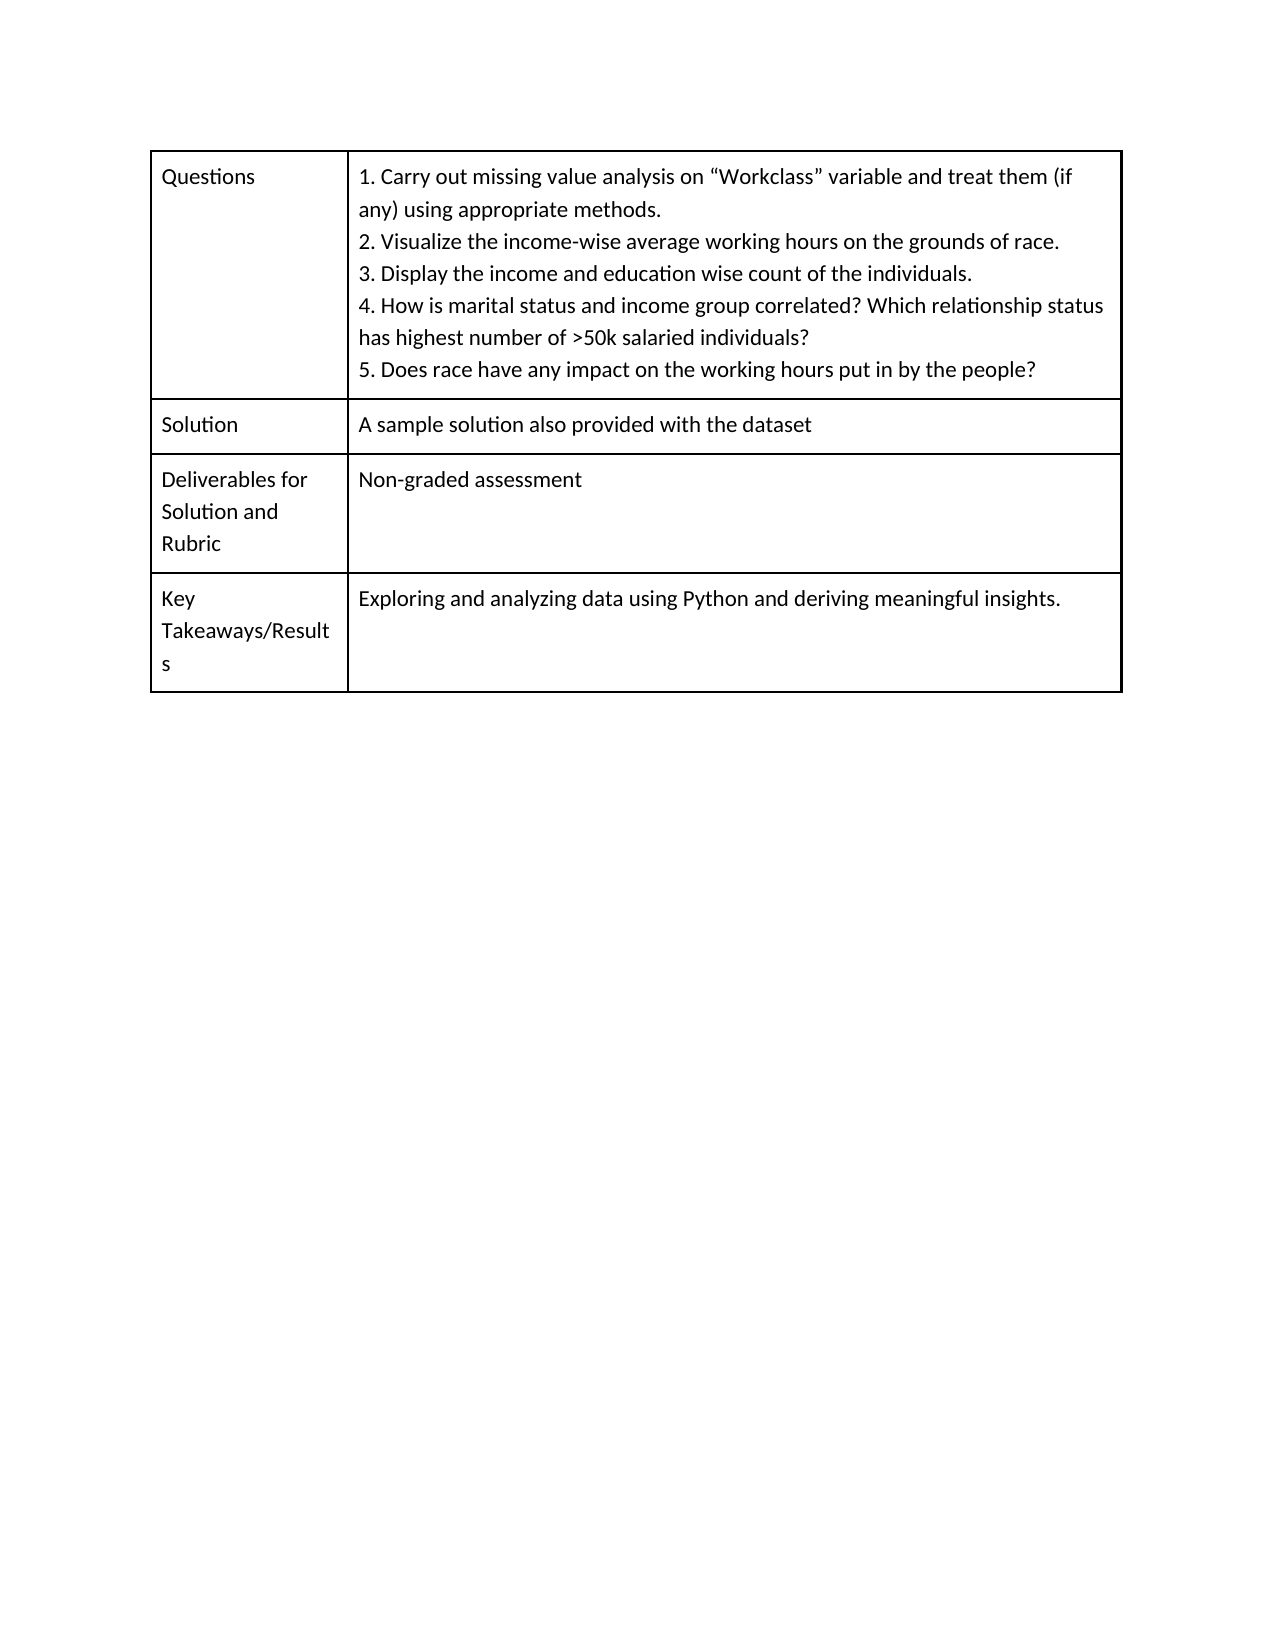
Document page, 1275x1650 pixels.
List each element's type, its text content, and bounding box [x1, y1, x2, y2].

table_cell A sample solution also provided with the dataset [349, 400, 1120, 453]
table_cell Exploring and analyzing data using Python and deriving meaningful insights. [349, 574, 1120, 691]
table_cell Deliverables for Solution and Rubric [152, 455, 347, 572]
table_cell Questions [152, 152, 347, 398]
table_cell 1. Carry out missing value analysis on “Workclass” variable and treat them (if any) using appropriate methods. 2. Visualize the income-wise average working hours on the grounds of race. 3. Display the income and education wise count of the individuals. 4. How is marital status and income group correlated? Which relationship status has highest number of >50k salaried individuals? 5. Does race have any impact on the working hours put in by the people? [349, 152, 1120, 398]
table_cell Non-graded assessment [349, 455, 1120, 572]
table_cell Solution [152, 400, 347, 453]
table_cell Key Takeaways/Results [152, 574, 347, 691]
